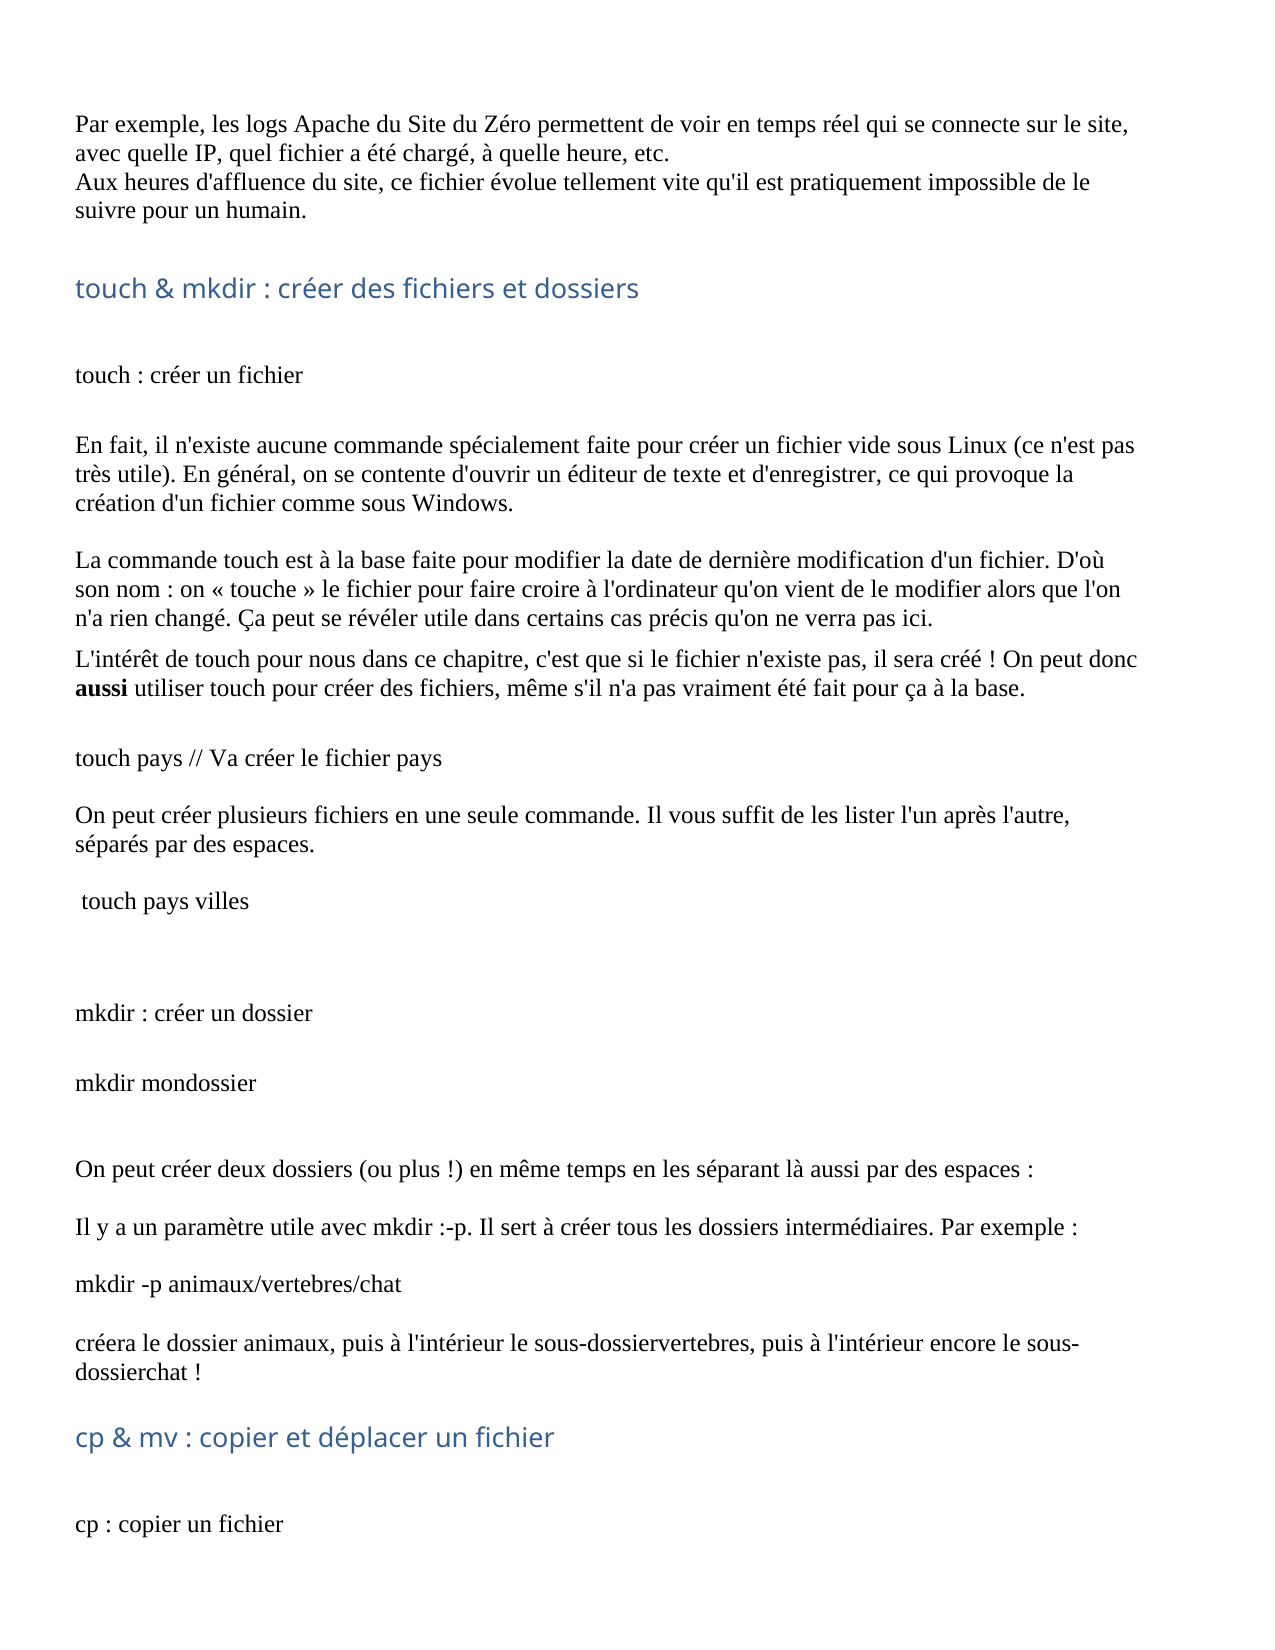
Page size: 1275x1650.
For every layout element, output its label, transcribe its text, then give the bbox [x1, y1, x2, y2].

text touch pays // Va créer le fichier pays [75, 743, 1141, 771]
text Par exemple, les logs Apache du Site du Zéro permettent de voir en temps réel qui se connecte sur le site, avec quelle IP, quel fichier a été chargé, à quelle heure, etc. Aux heures d'affluence du site, ce fichier évolue tellement vite qu'il est pratiquement impossible de le suivre pour un humain. [75, 109, 1141, 224]
text La commande touch est à la base faite pour modifier la date de dernière modification d'un fichier. D'où son nom : on « touche » le fichier pour faire croire à l'ordinateur qu'on vient de le modifier alors que l'on n'a rien changé. Ça peut se révéler utile dans certains cas précis qu'on ne verra pas ici. [75, 545, 1141, 631]
text On peut créer deux dossiers (ou plus !) en même temps en les séparant là aussi par des espaces : [75, 1154, 1141, 1183]
text mkdir -p animaux/vertebres/chat [75, 1269, 1141, 1298]
text On peut créer plusieurs fichiers en une seule commande. Il vous suffit de les lister l'un après l'autre, séparés par des espaces. [75, 800, 1141, 858]
text mkdir mondossier [75, 1068, 1141, 1096]
text créera le dossier animaux, puis à l'intérieur le sous-dossiervertebres, puis à l'intérieur encore le sous-dossierchat ! [75, 1328, 1141, 1385]
text En fait, il n'existe aucune commande spécialement faite pour créer un fichier vide sous Linux (ce n'est pas très utile). En général, on se contente d'ouvrir un éditeur de texte et d'enregistrer, ce qui provoque la création d'un fichier comme sous Windows. [75, 430, 1141, 516]
text touch : créer un fichier [75, 360, 1141, 389]
subtitle touch & mkdir : créer des fichiers et dossiers [75, 269, 1200, 306]
text Il y a un paramètre utile avec mkdir :-p. Il sert à créer tous les dossiers intermédiaires. Par exemple : [75, 1212, 1141, 1241]
text mkdir : créer un dossier [75, 998, 1141, 1026]
text cp : copier un fichier [75, 1509, 1141, 1538]
text L'intérêt de touch pour nous dans ce chapitre, c'est que si le fichier n'existe pas, il sera créé ! On peut donc aussi utiliser touch pour créer des fichiers, même s'il n'a pas vraiment été fait pour ça à la base. [75, 644, 1141, 701]
subtitle cp & mv : copier et déplacer un fichier [75, 1418, 1200, 1455]
text touch pays villes [75, 858, 1141, 915]
